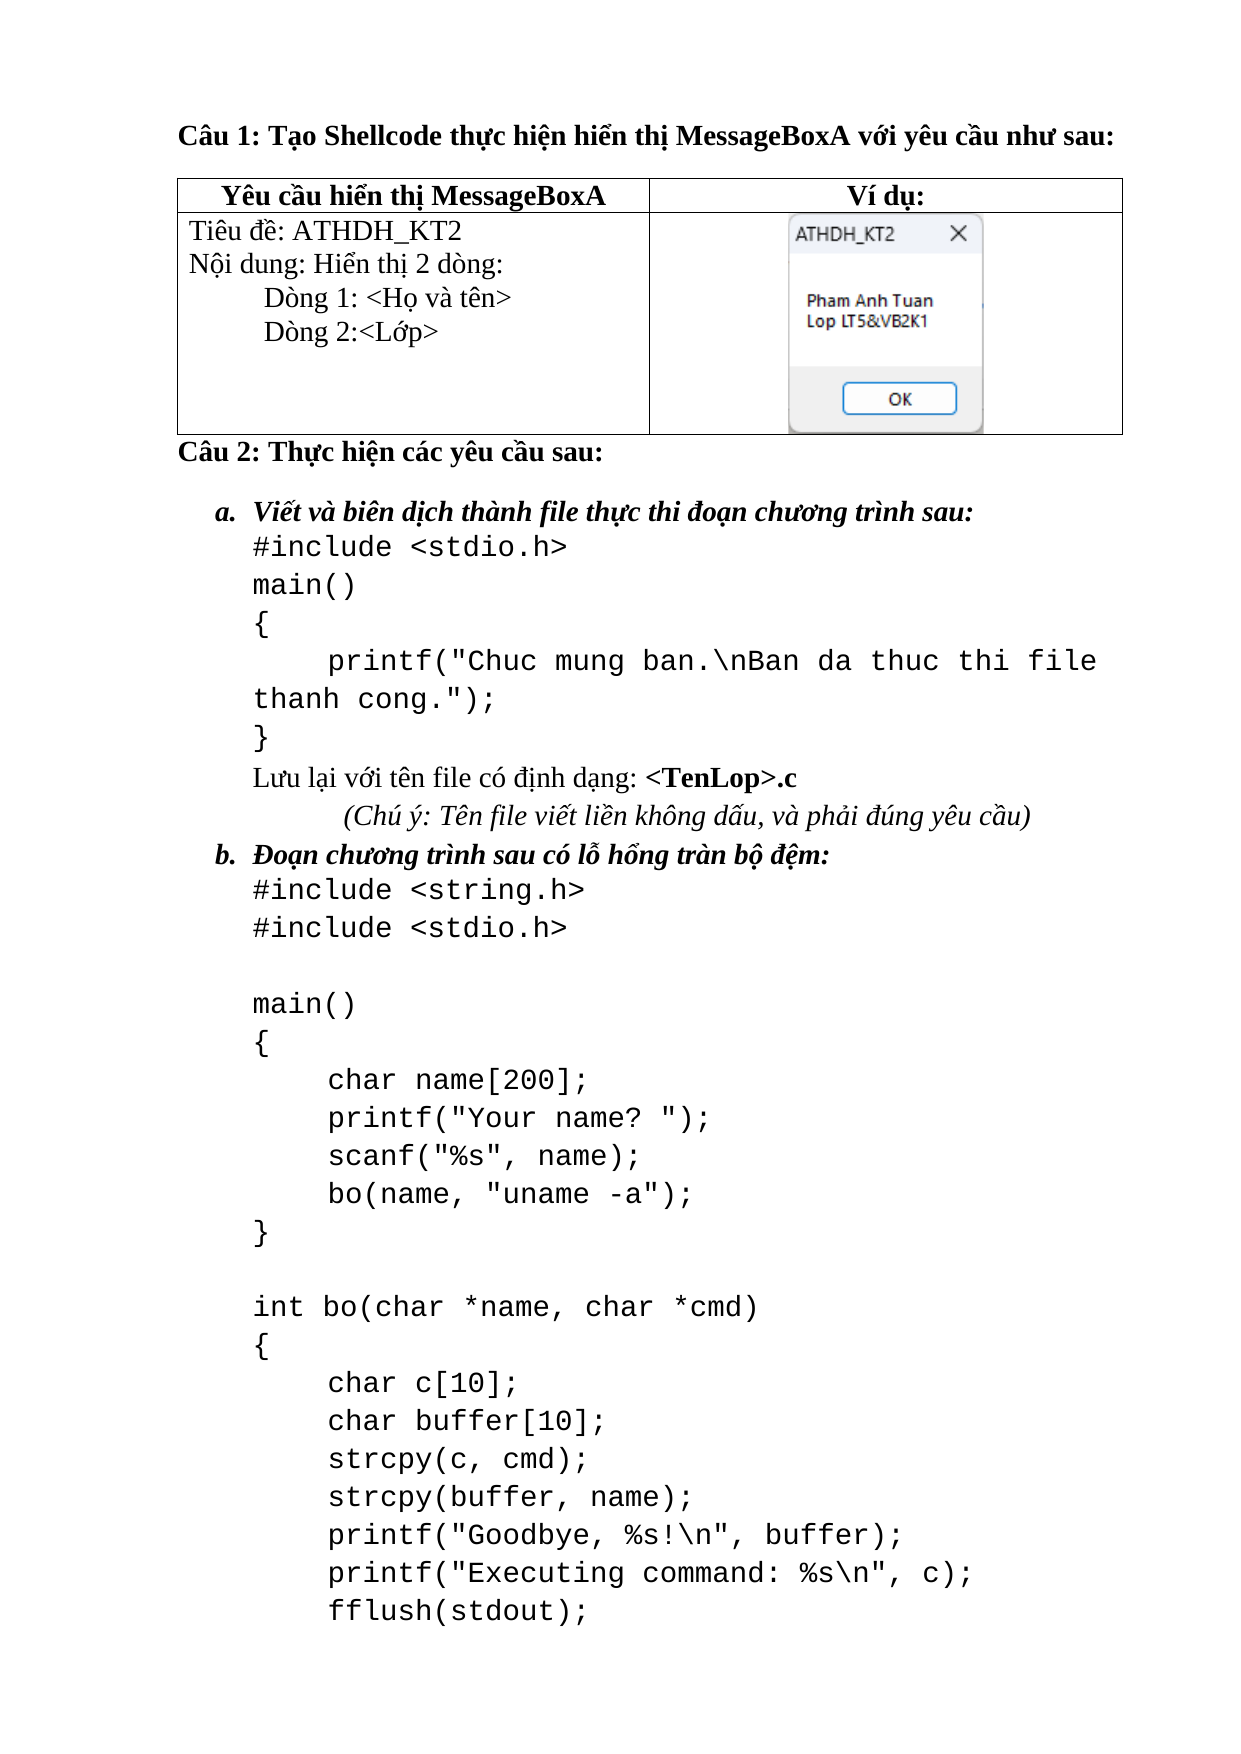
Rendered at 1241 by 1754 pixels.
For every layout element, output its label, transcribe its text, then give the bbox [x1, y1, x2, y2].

list printf("Executing command: %s\n", c); [252, 1558, 1122, 1591]
list #include <stdio.h> [252, 913, 1122, 946]
list printf("Chuc mung ban.\nBan da thuc thi file thanh cong."); [252, 646, 1122, 717]
list Đoạn chương trình sau có lỗ hổng tràn bộ đệm: [215, 837, 1122, 871]
text Câu 2: Thực hiện các yêu cầu sau: [177, 435, 1122, 468]
list #include <string.h> [252, 876, 1122, 908]
list { [252, 1331, 1122, 1363]
table_cell [984, 213, 1122, 433]
list } [252, 722, 1122, 755]
list char name[200]; [252, 1065, 1122, 1098]
list #include <stdio.h> [252, 532, 1122, 565]
picture [788, 213, 984, 434]
list printf("Your name? "); [252, 1103, 1122, 1136]
table_header Yêu cầu hiển thị MessageBoxA [178, 179, 649, 212]
list fflush(stdout); [252, 1596, 1122, 1629]
list printf("Goodbye, %s!\n", buffer); [252, 1520, 1122, 1553]
list Viết và biên dịch thành file thực thi đoạn chương trình sau: [215, 494, 1122, 527]
text Câu 1: Tạo Shellcode thực hiện hiển thị MessageBoxA với yêu cầu như sau: [177, 118, 1122, 152]
list scanf("%s", name); [252, 1141, 1122, 1174]
list strcpy(c, cmd); [252, 1444, 1122, 1477]
list strcpy(buffer, name); [252, 1482, 1122, 1515]
list main() [252, 570, 1122, 603]
list Lưu lại với tên file có định dạng: <TenLop>.c [252, 760, 1122, 793]
list int bo(char *name, char *cmd) [252, 1293, 1122, 1326]
list char c[10]; [252, 1368, 1122, 1401]
list } [252, 1217, 1122, 1250]
list (Chú ý: Tên file viết liền không dấu, và phải đúng yêu cầu) [252, 798, 1122, 832]
list bo(name, "uname -a"); [252, 1179, 1122, 1212]
list main() [252, 989, 1122, 1022]
list { [252, 1027, 1122, 1060]
list { [252, 608, 1122, 641]
table_cell [650, 213, 788, 433]
table_cell Tiêu đề: ATHDH_KT2 Nội dung: Hiển thị 2 dòng: Dòng 1: <Họ và tên> Dòng 2:<Lớp> [178, 213, 649, 433]
table_header Ví dụ: [650, 179, 1122, 212]
list char buffer[10]; [252, 1406, 1122, 1439]
